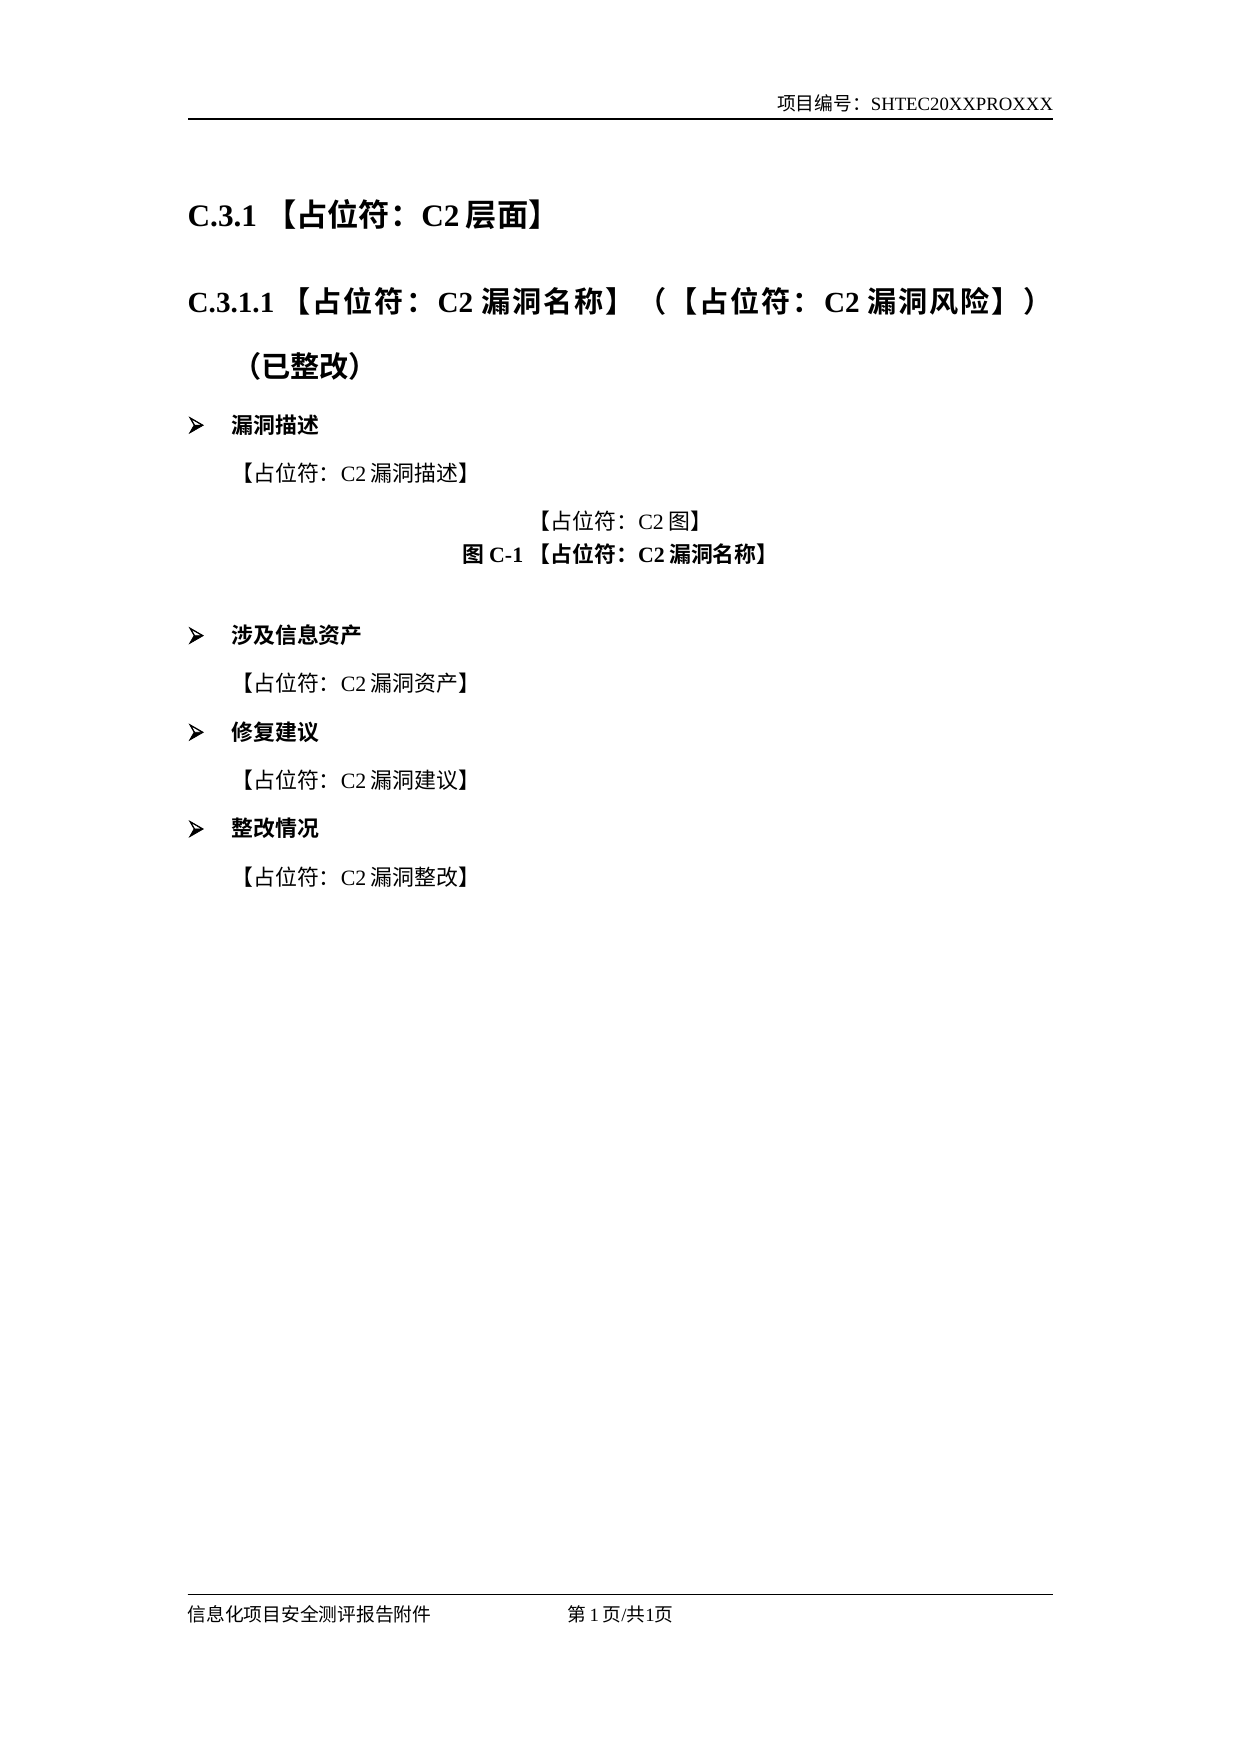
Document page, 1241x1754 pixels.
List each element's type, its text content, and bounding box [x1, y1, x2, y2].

text 【占位符：C2漏洞描述】 [187, 456, 1053, 488]
text 图 C-1 【占位符：C2漏洞名称】 [187, 536, 1053, 569]
text 【占位符：C2漏洞建议】 [187, 763, 1053, 795]
text 【占位符：C2漏洞整改】 [187, 859, 1053, 892]
list 涉及信息资产 [187, 618, 1053, 650]
text 【占位符：C2图】 [187, 504, 1053, 536]
list 整改情况 [187, 811, 1053, 843]
list 修复建议 [187, 714, 1053, 747]
text 【占位符：C2层面】 [187, 180, 1053, 245]
text 【占位符：C2漏洞名称】（【占位符：C2漏洞风险】）（已整改） [187, 267, 1053, 397]
list 漏洞描述 [187, 407, 1053, 440]
text 【占位符：C2漏洞资产】 [187, 666, 1053, 698]
